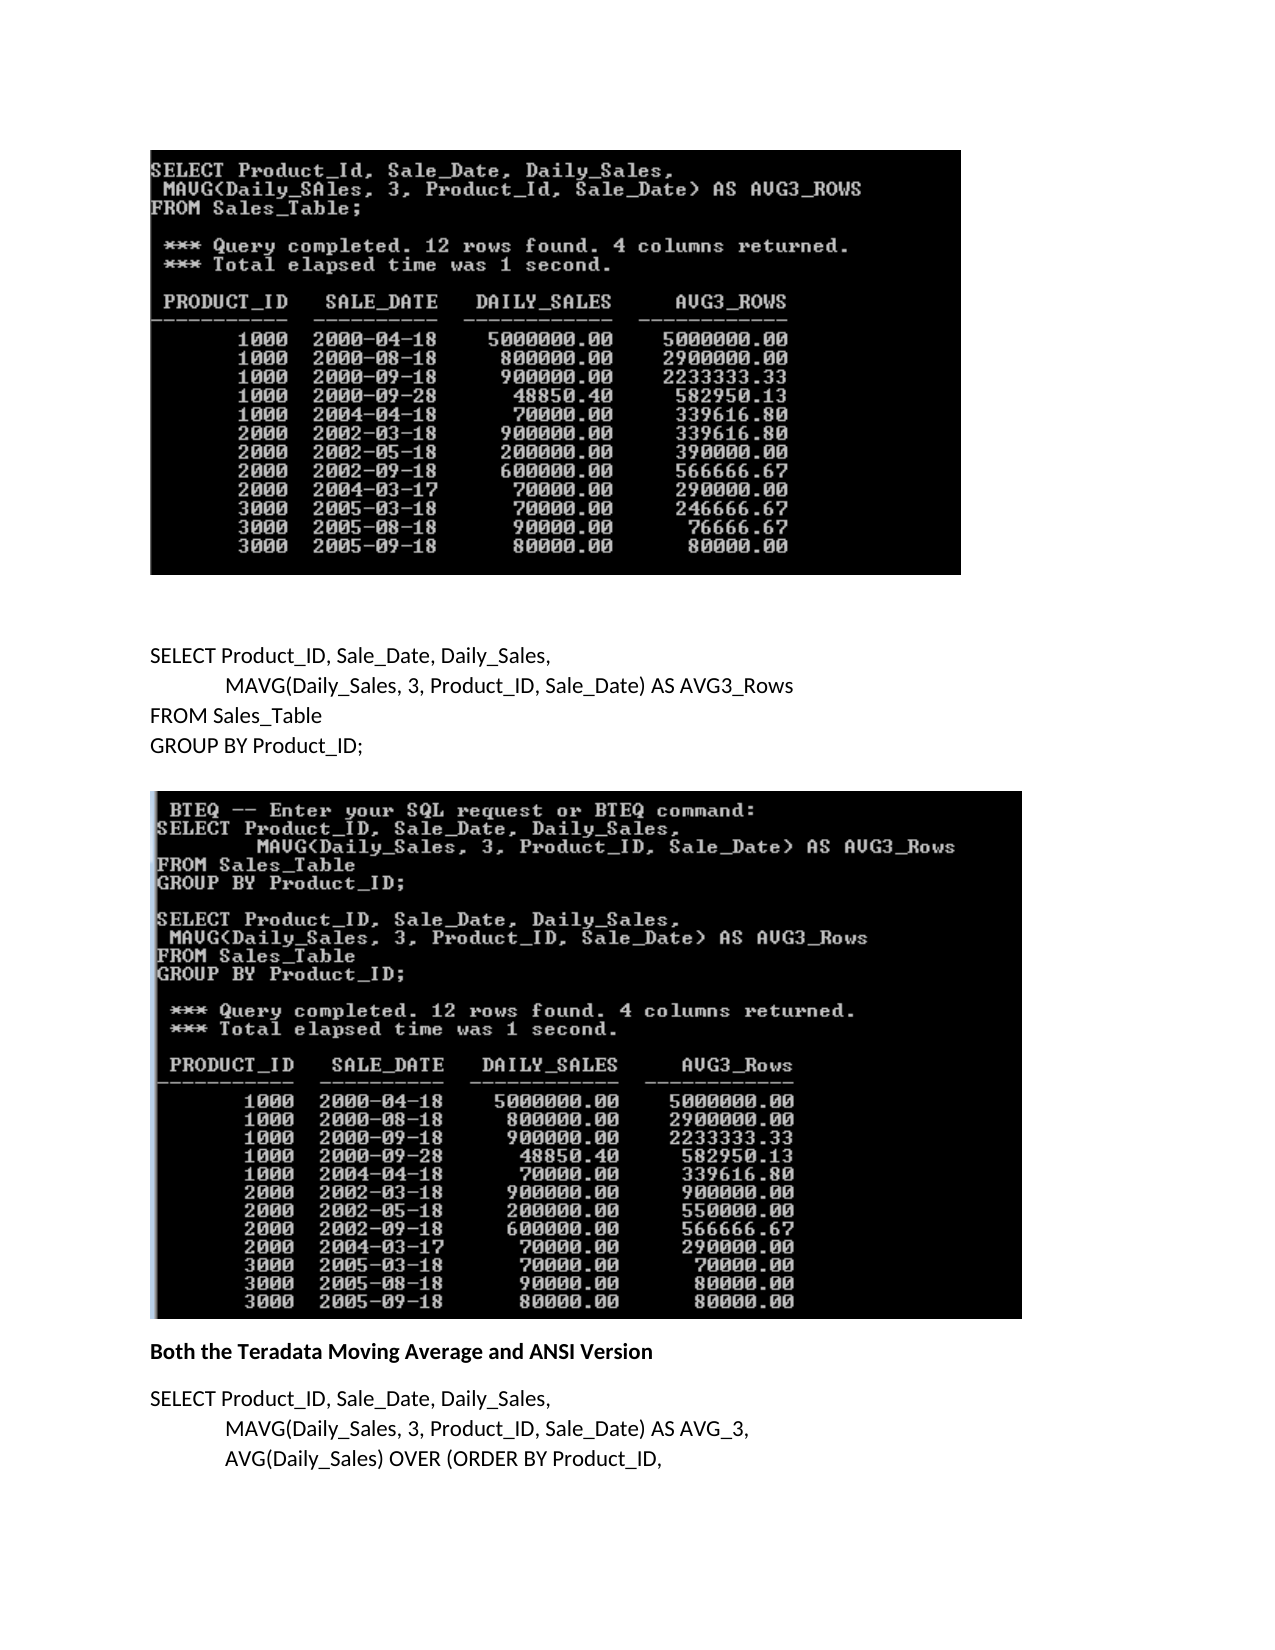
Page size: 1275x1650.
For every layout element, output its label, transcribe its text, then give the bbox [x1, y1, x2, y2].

text AVG(Daily_Sales) OVER (ORDER BY Product_ID, [150, 1444, 1125, 1472]
text Both the Teradata Moving Average and ANSI Version [150, 1337, 1125, 1365]
picture [150, 791, 1022, 1319]
text SELECT Product_ID, Sale_Date, Daily_Sales, [150, 1384, 1125, 1412]
picture [150, 150, 961, 575]
text FROM Sales_Table [150, 701, 1125, 729]
text MAVG(Daily_Sales, 3, Product_ID, Sale_Date) AS AVG_3, [150, 1414, 1125, 1442]
text MAVG(Daily_Sales, 3, Product_ID, Sale_Date) AS AVG3_Rows [150, 671, 1125, 699]
text SELECT Product_ID, Sale_Date, Daily_Sales, [150, 641, 1125, 669]
text GROUP BY Product_ID; [150, 731, 1125, 759]
